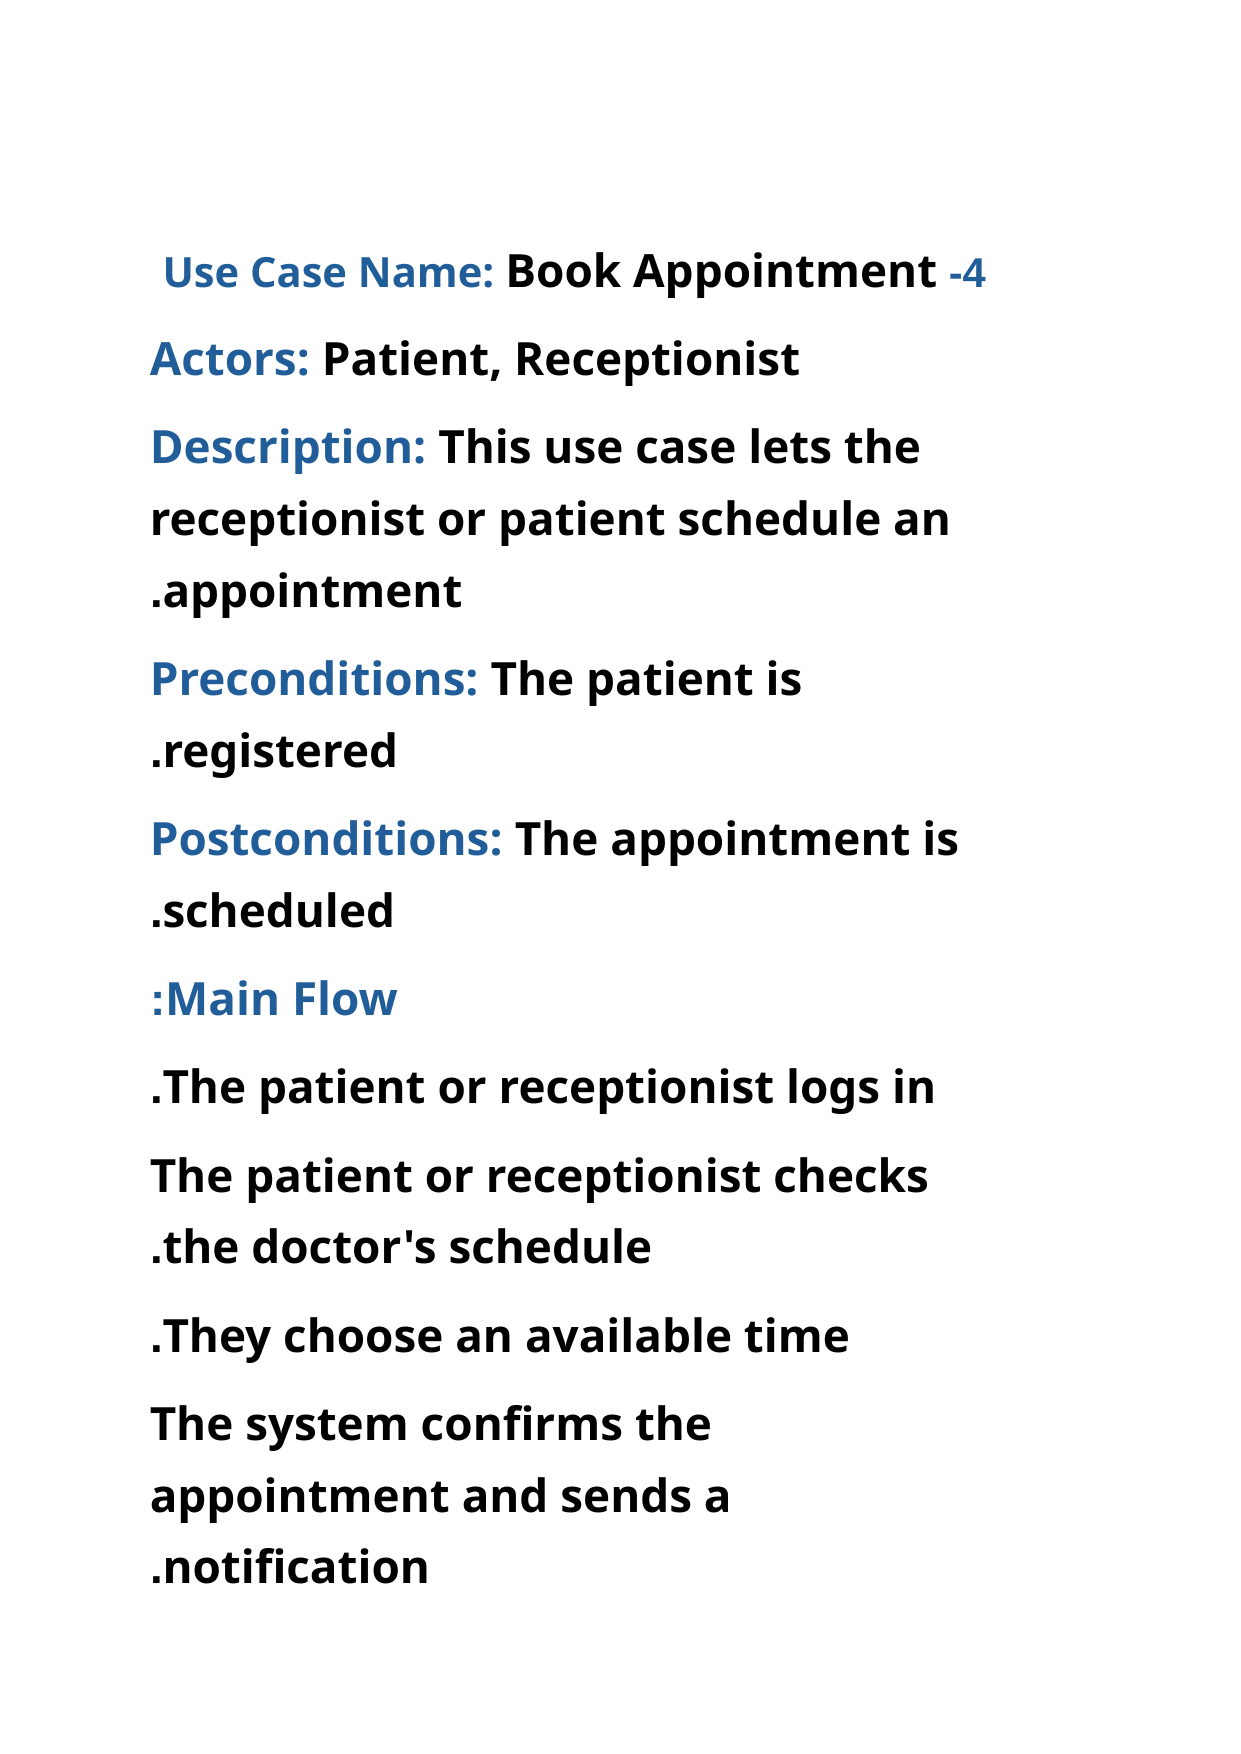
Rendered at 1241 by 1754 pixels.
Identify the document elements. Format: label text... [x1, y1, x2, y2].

text Description: This use case lets the receptionist or patient schedule an appointment. [150, 415, 1053, 621]
text The system confirms the appointment and sends a notification. [150, 1392, 978, 1597]
text Preconditions: The patient is registered. [150, 647, 1053, 781]
text They choose an available time. [150, 1303, 978, 1366]
text 4- Use Case Name: Book Appointment [150, 238, 1090, 301]
text The patient or receptionist checks the doctor's schedule. [150, 1143, 978, 1277]
text Postconditions: The appointment is scheduled. [150, 807, 1053, 941]
text Actors: Patient, Receptionist [150, 327, 1053, 389]
text Main Flow: [150, 967, 1053, 1029]
text The patient or receptionist logs in. [150, 1055, 978, 1117]
